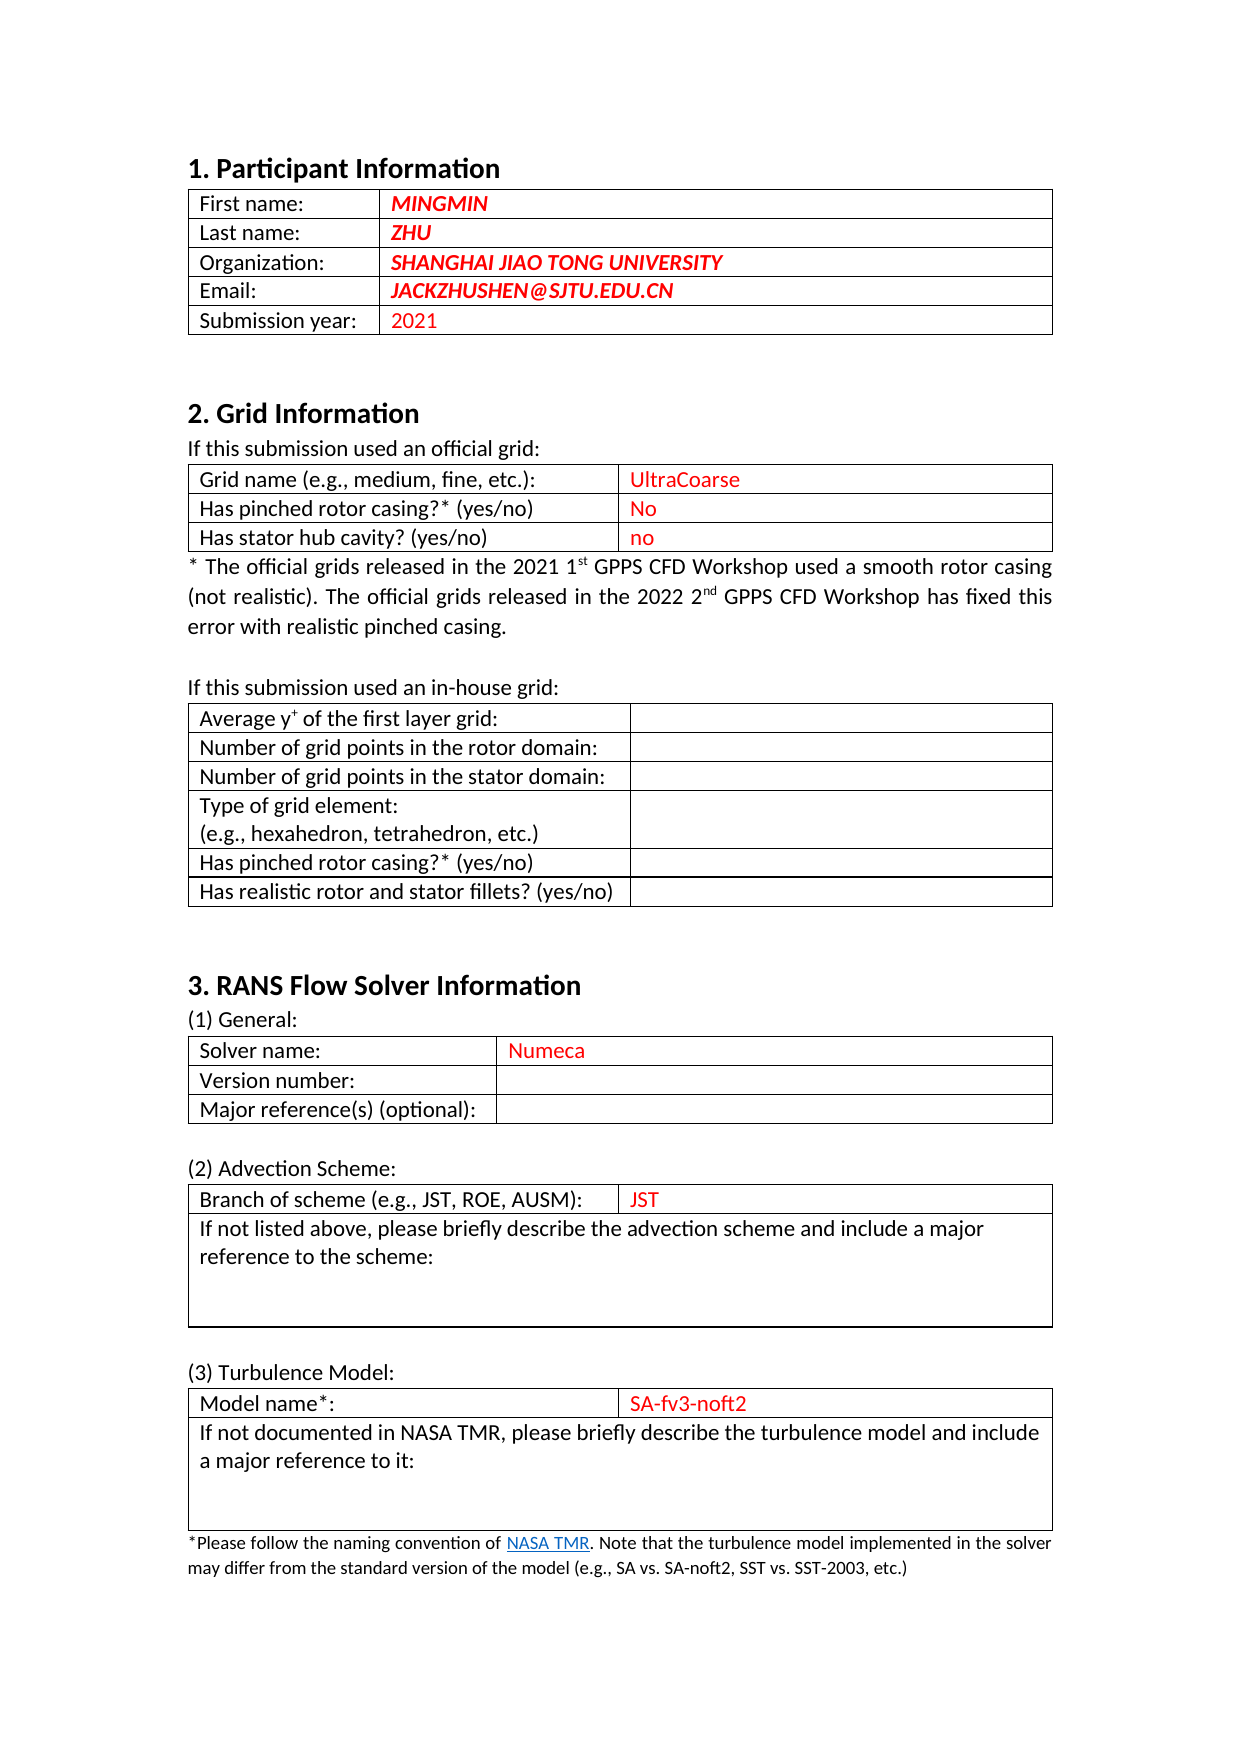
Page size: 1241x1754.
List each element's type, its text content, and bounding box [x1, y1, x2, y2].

list Participant Information [187, 150, 1053, 186]
text *Please follow the naming convention of NASA TMR. Note that the turbulence model implemented in the solver may differ from the standard version of the model (e.g., SA vs. SA-noft2, SST vs. SST-2003, etc.) [187, 1531, 1053, 1579]
table_cell Email: [189, 277, 379, 305]
table_cell Shanghai Jiao Tong University [380, 248, 1052, 276]
list Grid Information [187, 395, 1053, 431]
table_cell Has pinched rotor casing?* (yes/no) [189, 849, 630, 876]
table_cell Number of grid points in the stator domain: [189, 762, 630, 790]
table_cell [631, 849, 1052, 876]
table_cell jackzhushen@sjtu.edu.cn [380, 277, 1052, 305]
table_cell If not documented in NASA TMR, please briefly describe the turbulence model and include a major reference to it: [189, 1418, 1052, 1530]
table_cell 2021 [380, 306, 1052, 334]
table_cell Version number: [189, 1066, 496, 1094]
table_cell Zhu [380, 219, 1052, 247]
text If this submission used an in-house grid: [187, 673, 1053, 701]
table_header SA-fv3-noft2 [619, 1389, 1052, 1417]
table_header Solver name: [189, 1037, 496, 1065]
table_header Grid name (e.g., medium, fine, etc.): [189, 465, 618, 493]
table_cell No [619, 494, 1052, 522]
table_header First name: [189, 190, 379, 217]
table_header Branch of scheme (e.g., JST, ROE, AUSM): [189, 1185, 618, 1213]
table_header Model name*: [189, 1389, 618, 1417]
table_cell [631, 791, 1052, 847]
table_cell Submission year: [189, 306, 379, 334]
text (3) Turbulence Model: [187, 1358, 1053, 1386]
table_header Mingmin [380, 190, 1052, 217]
table_cell Organization: [189, 248, 379, 276]
table_cell If not listed above, please briefly describe the advection scheme and include a major reference to the scheme: [189, 1214, 1052, 1326]
table_cell Has stator hub cavity? (yes/no) [189, 523, 618, 551]
table_cell Type of grid element: (e.g., hexahedron, tetrahedron, etc.) [189, 791, 630, 847]
table_cell [497, 1095, 1052, 1123]
table_header Average y+ of the first layer grid: [189, 704, 630, 732]
text (2) Advection Scheme: [187, 1154, 1053, 1182]
text * The official grids released in the 2021 1st GPPS CFD Workshop used a smooth rotor casing (not realistic). The official grids released in the 2022 2nd GPPS CFD Workshop has fixed this error with realistic pinched casing. [187, 552, 1053, 641]
table_header Numeca [497, 1037, 1052, 1065]
table_header UltraCoarse [619, 465, 1052, 493]
table_cell Has pinched rotor casing?* (yes/no) [189, 494, 618, 522]
text If this submission used an official grid: [187, 434, 1053, 462]
table_cell Last name: [189, 219, 379, 247]
list RANS Flow Solver Information [187, 967, 1053, 1003]
table_cell [631, 762, 1052, 790]
table_cell Major reference(s) (optional): [189, 1095, 496, 1123]
table_cell no [619, 523, 1052, 551]
table_header [631, 704, 1052, 732]
text (1) General: [187, 1005, 1053, 1033]
table_cell [631, 733, 1052, 761]
table_header JST [619, 1185, 1052, 1213]
table_cell [497, 1066, 1052, 1094]
table_cell [631, 878, 1052, 906]
table_cell Number of grid points in the rotor domain: [189, 733, 630, 761]
table_cell Has realistic rotor and stator fillets? (yes/no) [189, 878, 630, 906]
